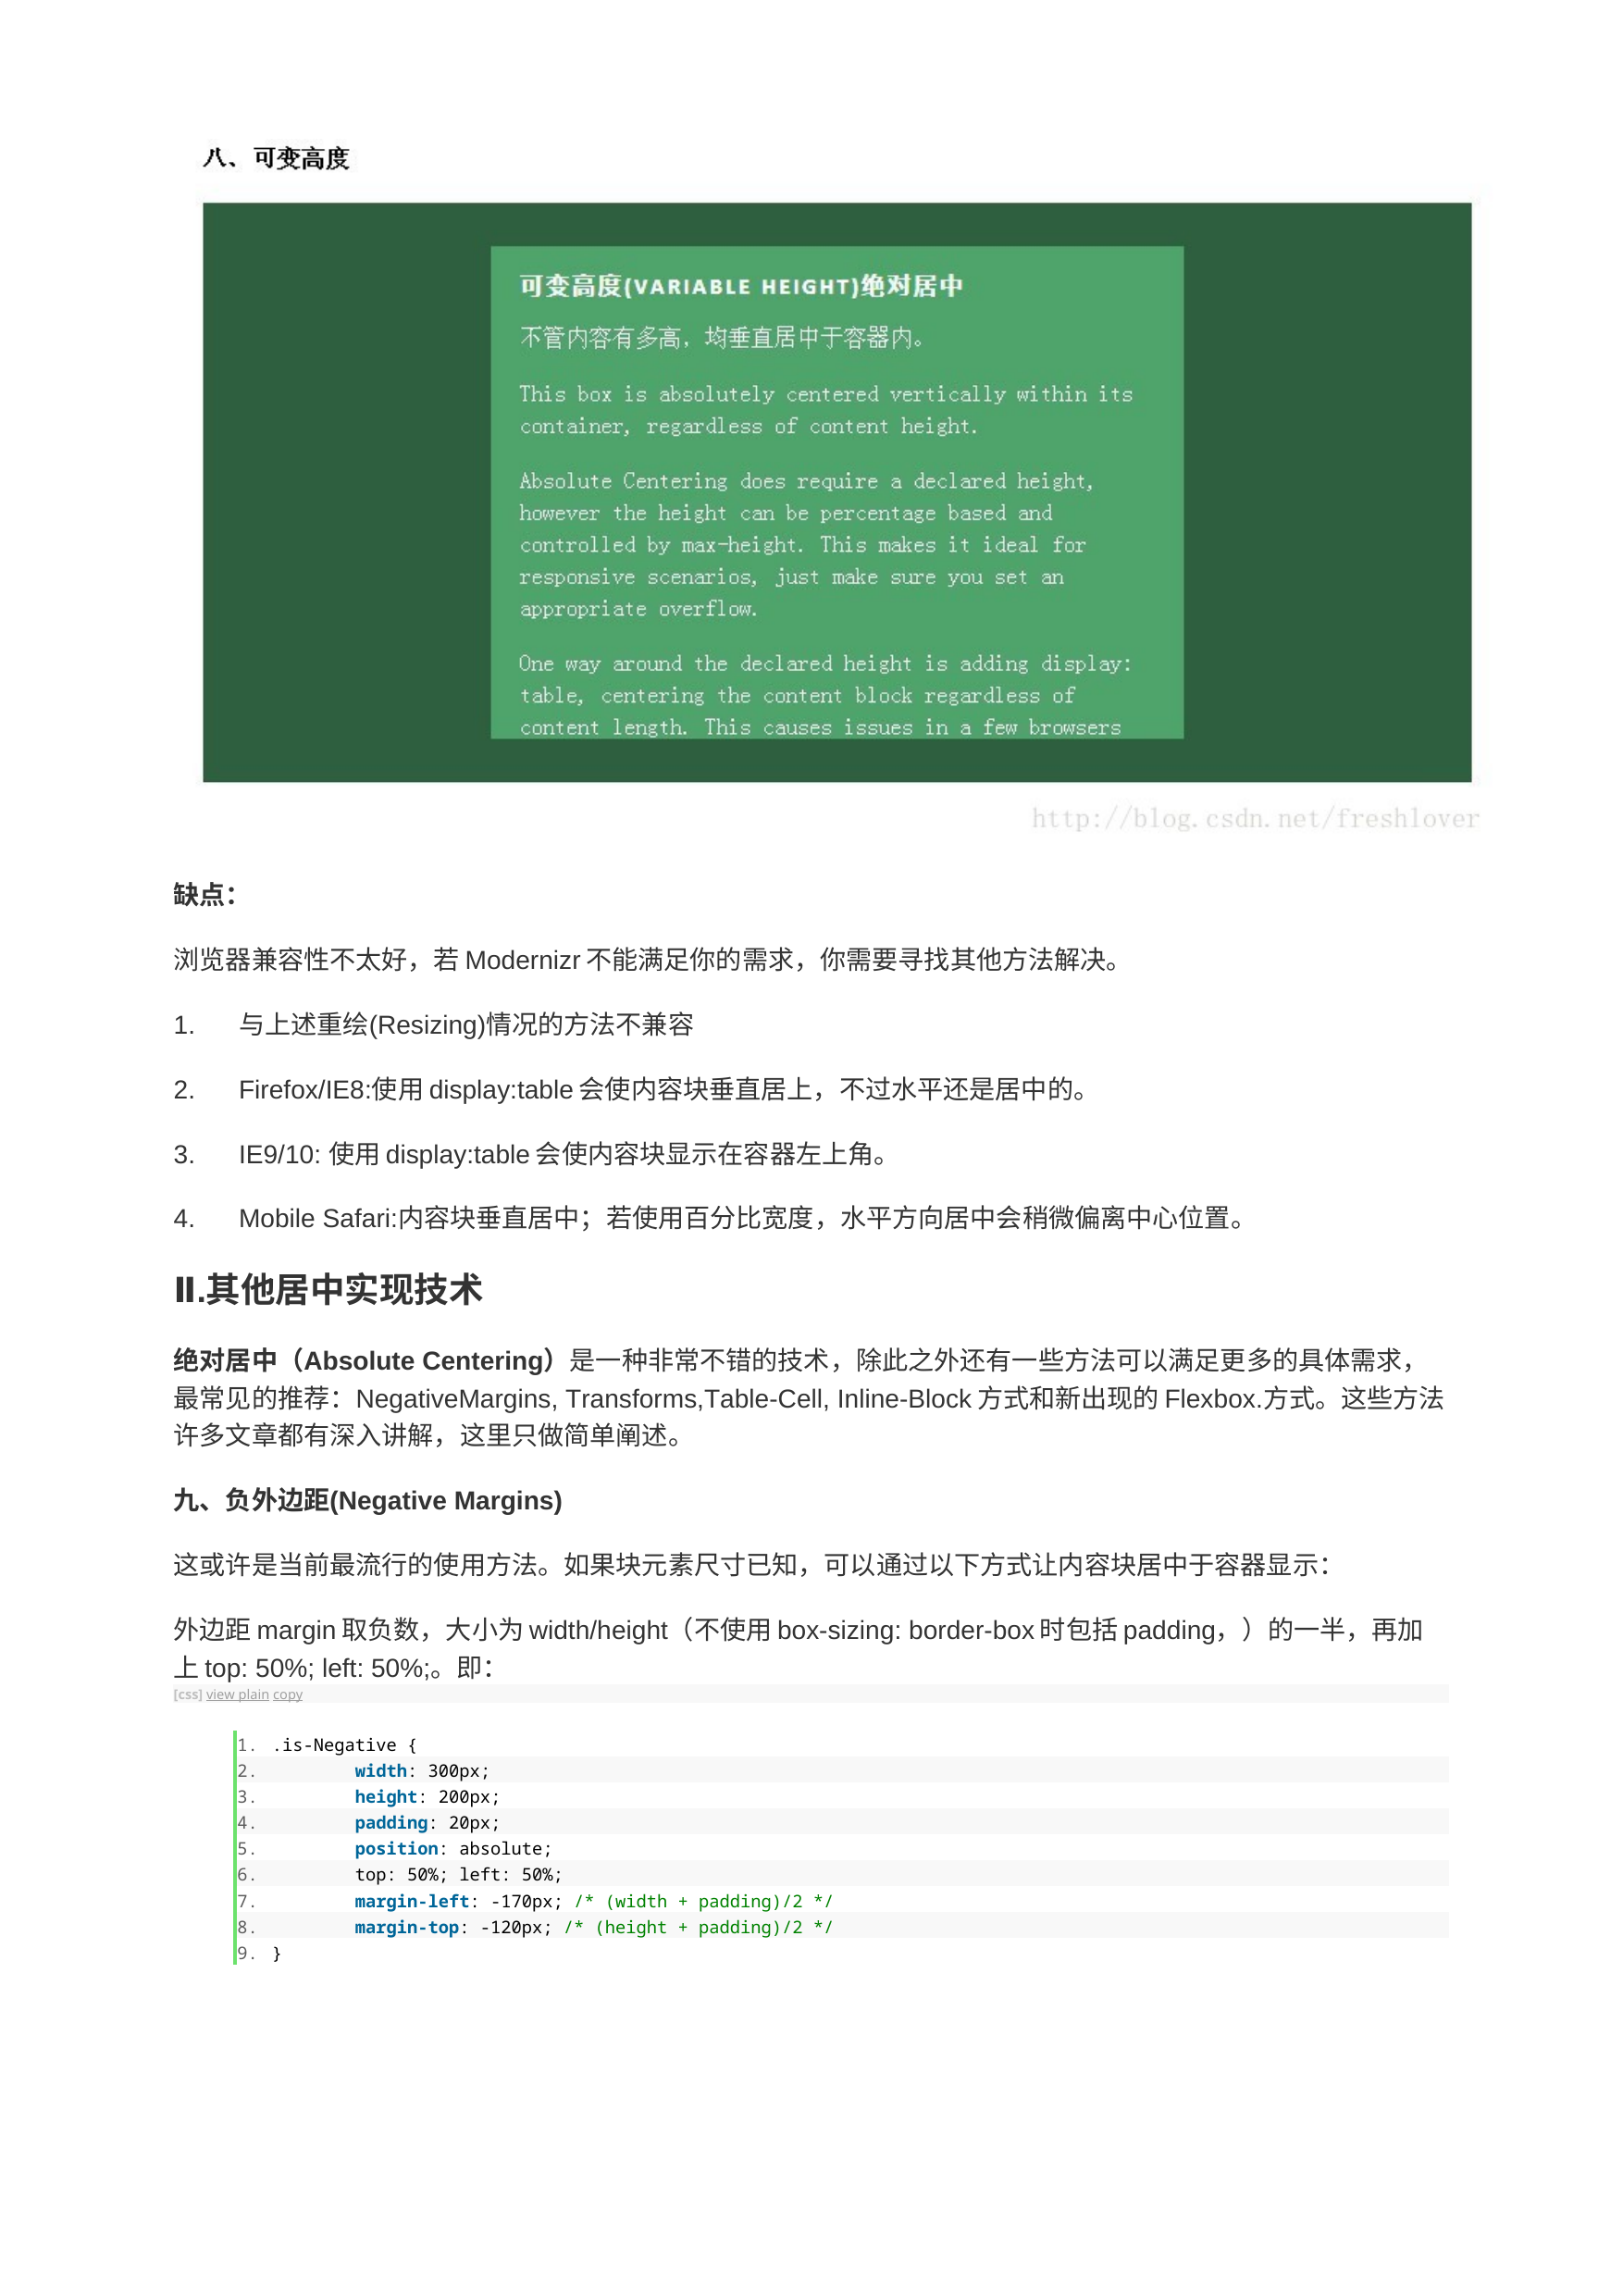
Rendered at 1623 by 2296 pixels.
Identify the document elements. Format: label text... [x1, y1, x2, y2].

text 外边距margin取负数，大小为width/height（不使用box-sizing: border-box时包括padding，）的一半，再加上top: 50%; left: 50%;。即： [173, 1609, 1449, 1684]
text 缺点： [173, 875, 1449, 912]
list } [237, 1938, 1449, 1965]
text 这或许是当前最流行的使用方法。如果块元素尺寸已知，可以通过以下方式让内容块居中于容器显示： [173, 1545, 1449, 1582]
text 4. Mobile Safari:内容块垂直居中；若使用百分比宽度，水平方向居中会稍微偏离中心位置。 [173, 1198, 1449, 1235]
list top: 50%; left: 50%; [237, 1860, 1449, 1886]
list margin-left: -170px; /* (width + padding)/2 */ [237, 1886, 1449, 1912]
text 3. IE9/10: 使用display:table会使内容块显示在容器左上角。 [173, 1133, 1449, 1171]
text 2. Firefox/IE8:使用display:table会使内容块垂直居上，不过水平还是居中的。 [173, 1068, 1449, 1106]
list position: absolute; [237, 1834, 1449, 1860]
list width: 300px; [237, 1756, 1449, 1782]
text 九、负外边距(Negative Margins) [173, 1480, 1449, 1518]
picture [173, 139, 1498, 848]
text 浏览器兼容性不太好，若Modernizr不能满足你的需求，你需要寻找其他方法解决。 [173, 939, 1449, 976]
text [css] view plain copy [173, 1684, 1449, 1703]
text 绝对居中（Absolute Centering）是一种非常不错的技术，除此之外还有一些方法可以满足更多的具体需求，最常见的推荐：NegativeMargins, Transforms,Table-Cell, Inline-Block方式和新出现的Flexbox.方式。这些方法许多文章都有深入讲解，这里只做简单阐述。 [173, 1340, 1449, 1453]
list height: 200px; [237, 1782, 1449, 1808]
text Ⅱ.其他居中实现技术 [173, 1262, 1449, 1313]
list margin-top: -120px; /* (height + padding)/2 */ [237, 1912, 1449, 1938]
list .is-Negative { [233, 1730, 1449, 1756]
text 1. 与上述重绘(Resizing)情况的方法不兼容 [173, 1003, 1449, 1041]
list padding: 20px; [237, 1808, 1449, 1834]
